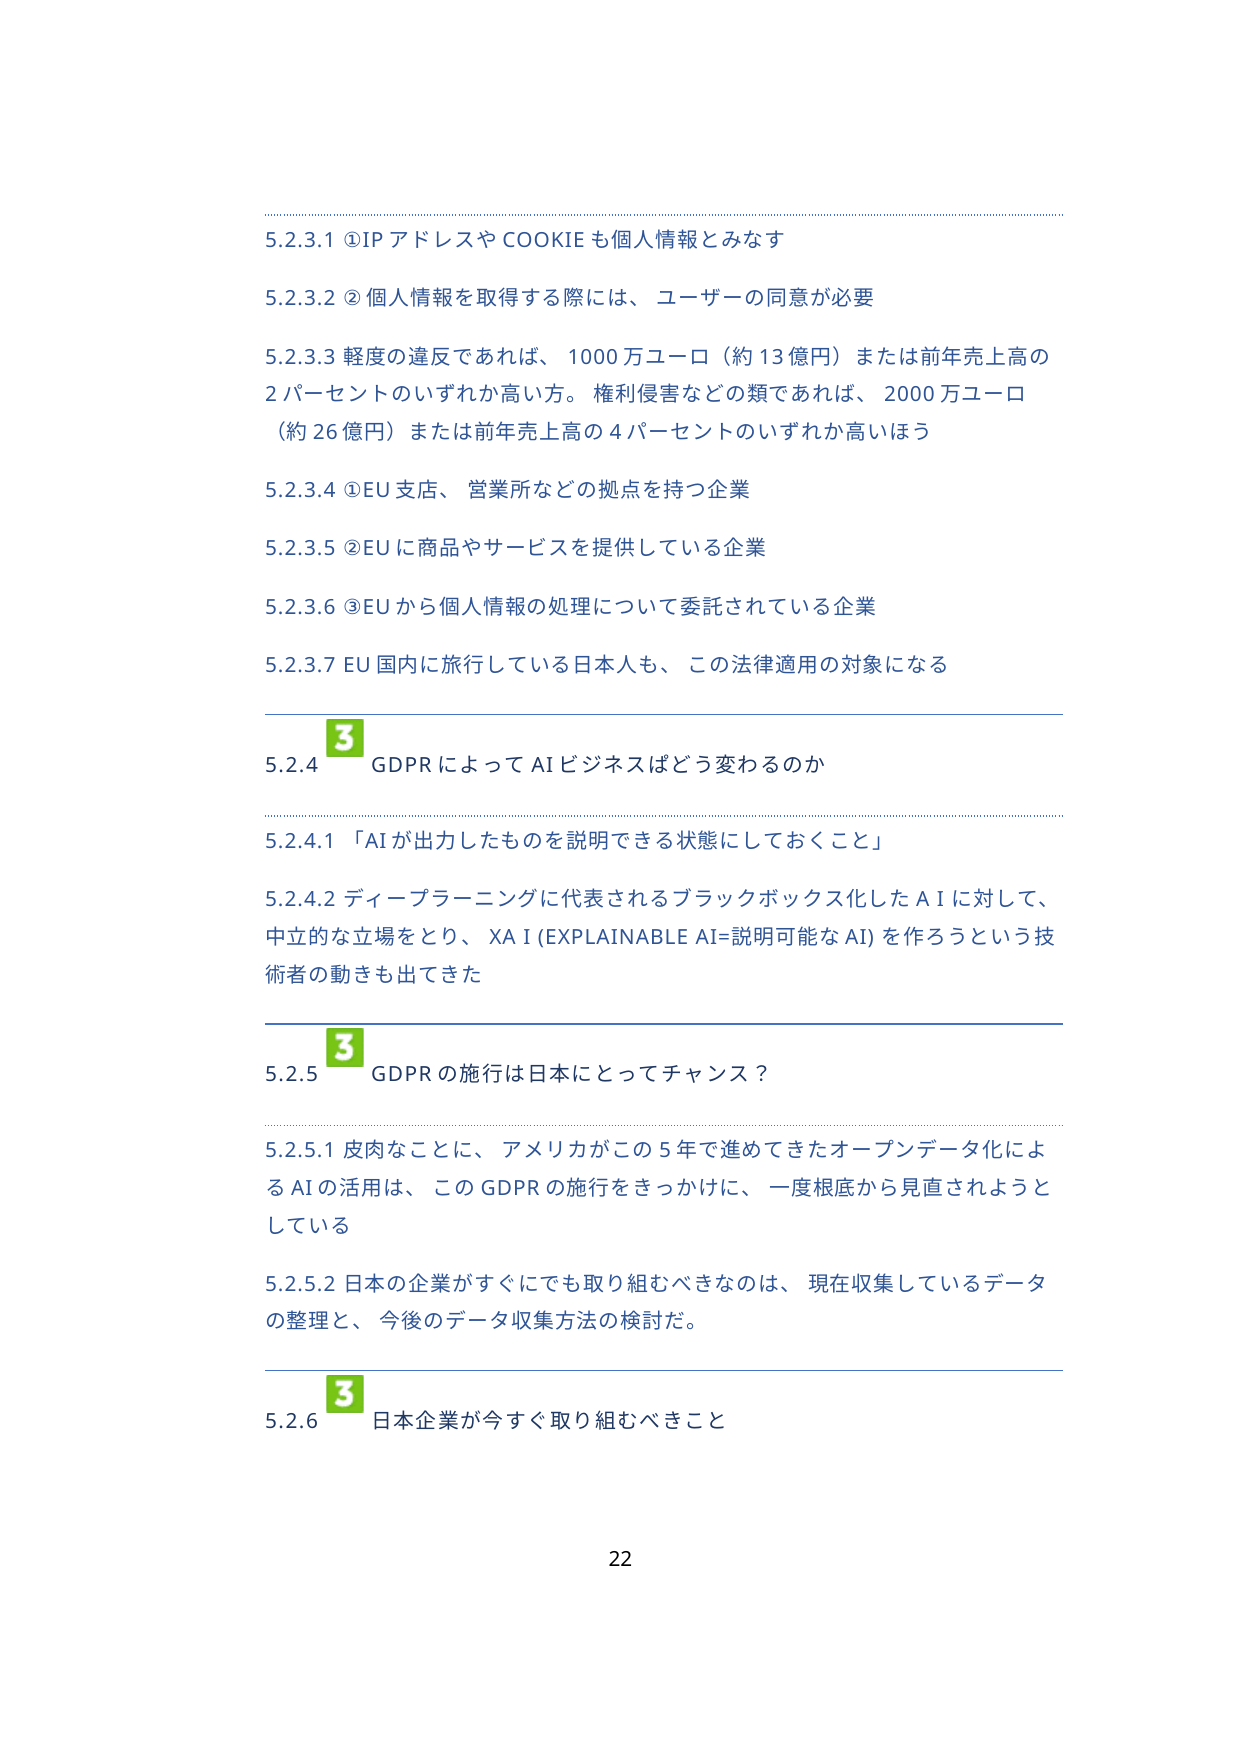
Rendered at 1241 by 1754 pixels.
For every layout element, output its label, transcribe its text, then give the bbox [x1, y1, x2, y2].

text 皮肉なことに、 アメリカがこの5年で進めてきたオープンデータ化によるAIの活用は、 このGDPRの施行をきっかけに、 一度根底から見直されようとしている [265, 1124, 1063, 1243]
text GDPRによってAIビジネスぱどう変わるのか [265, 715, 1063, 794]
picture [326, 1028, 364, 1067]
text EU国内に旅行している日本人も、 この法律適用の対象になる [265, 639, 1063, 682]
picture [326, 719, 364, 757]
text ディープラーニングに代表されるブラックボックス化したA I に対して、 中立的な立場をとり、 XA I (Explainable AI=説明可能なAI) を作ろうという技術者の動きも出てきた [265, 873, 1063, 992]
text ③EUから個人情報の処理について委託されている企業 [265, 581, 1063, 624]
text ②EUに商品やサービスを提供している企業 [265, 522, 1063, 566]
text 軽度の違反であれば、 1000万ユーロ（約13億円）または前年売上高の2パーセントのいずれか高い方。 権利侵害などの類であれば、 2000万ユーロ（約26億円）または前年売上高の4パーセントのいずれか高いほう [265, 331, 1063, 449]
text ①IPアドレスやCookieも個人情報とみなす [265, 214, 1063, 257]
text ①EU支店、 営業所などの拠点を持つ企業 [265, 464, 1063, 507]
text 日本企業が今すぐ取り組むべきこと [265, 1371, 1063, 1451]
text ②個人情報を取得する際には、 ユーザーの同意が必要 [265, 272, 1063, 316]
text 「AIが出力したものを説明できる状態にしておくこと」 [265, 815, 1063, 858]
picture [326, 1375, 364, 1413]
text 日本の企業がすぐにでも取り組むべきなのは、 現在収集しているデータの整理と、 今後のデータ収集方法の検討だ。 [265, 1258, 1063, 1338]
text GDPRの施行は日本にとってチャンス？ [265, 1025, 1063, 1104]
